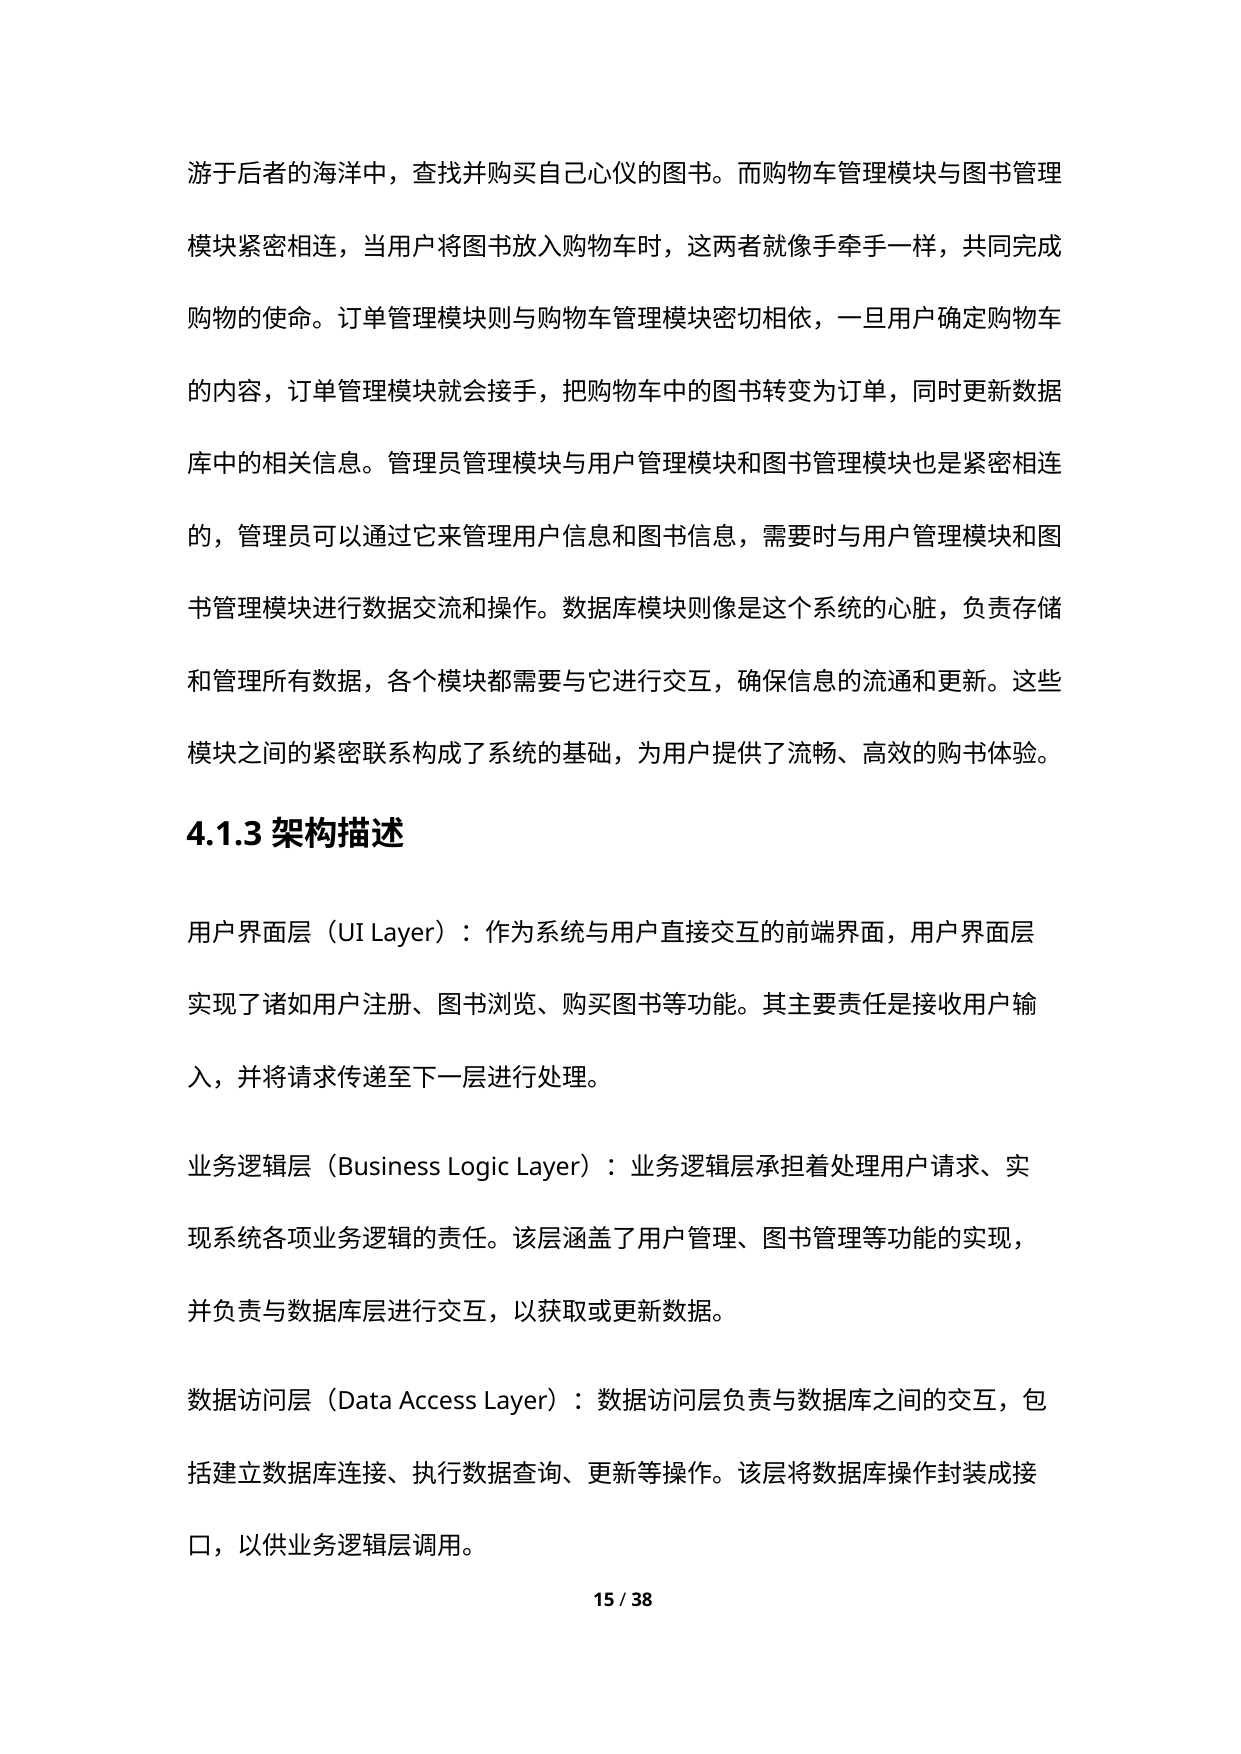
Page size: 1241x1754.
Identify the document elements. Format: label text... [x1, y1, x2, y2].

text 业务逻辑层（Business Logic Layer）：业务逻辑层承担着处理用户请求、实现系统各项业务逻辑的责任。该层涵盖了用户管理、图书管理等功能的实现，并负责与数据库层进行交互，以获取或更新数据。 [187, 1146, 1053, 1328]
subtitle 4.1.3 架构描述 [186, 806, 1078, 855]
text 用户界面层（UI Layer）：作为系统与用户直接交互的前端界面，用户界面层实现了诸如用户注册、图书浏览、购买图书等功能。其主要责任是接收用户输入，并将请求传递至下一层进行处理。 [187, 912, 1053, 1093]
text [187, 154, 1078, 770]
text 数据访问层（Data Access Layer）：数据访问层负责与数据库之间的交互，包括建立数据库连接、执行数据查询、更新等操作。该层将数据库操作封装成接口，以供业务逻辑层调用。 [187, 1381, 1053, 1562]
